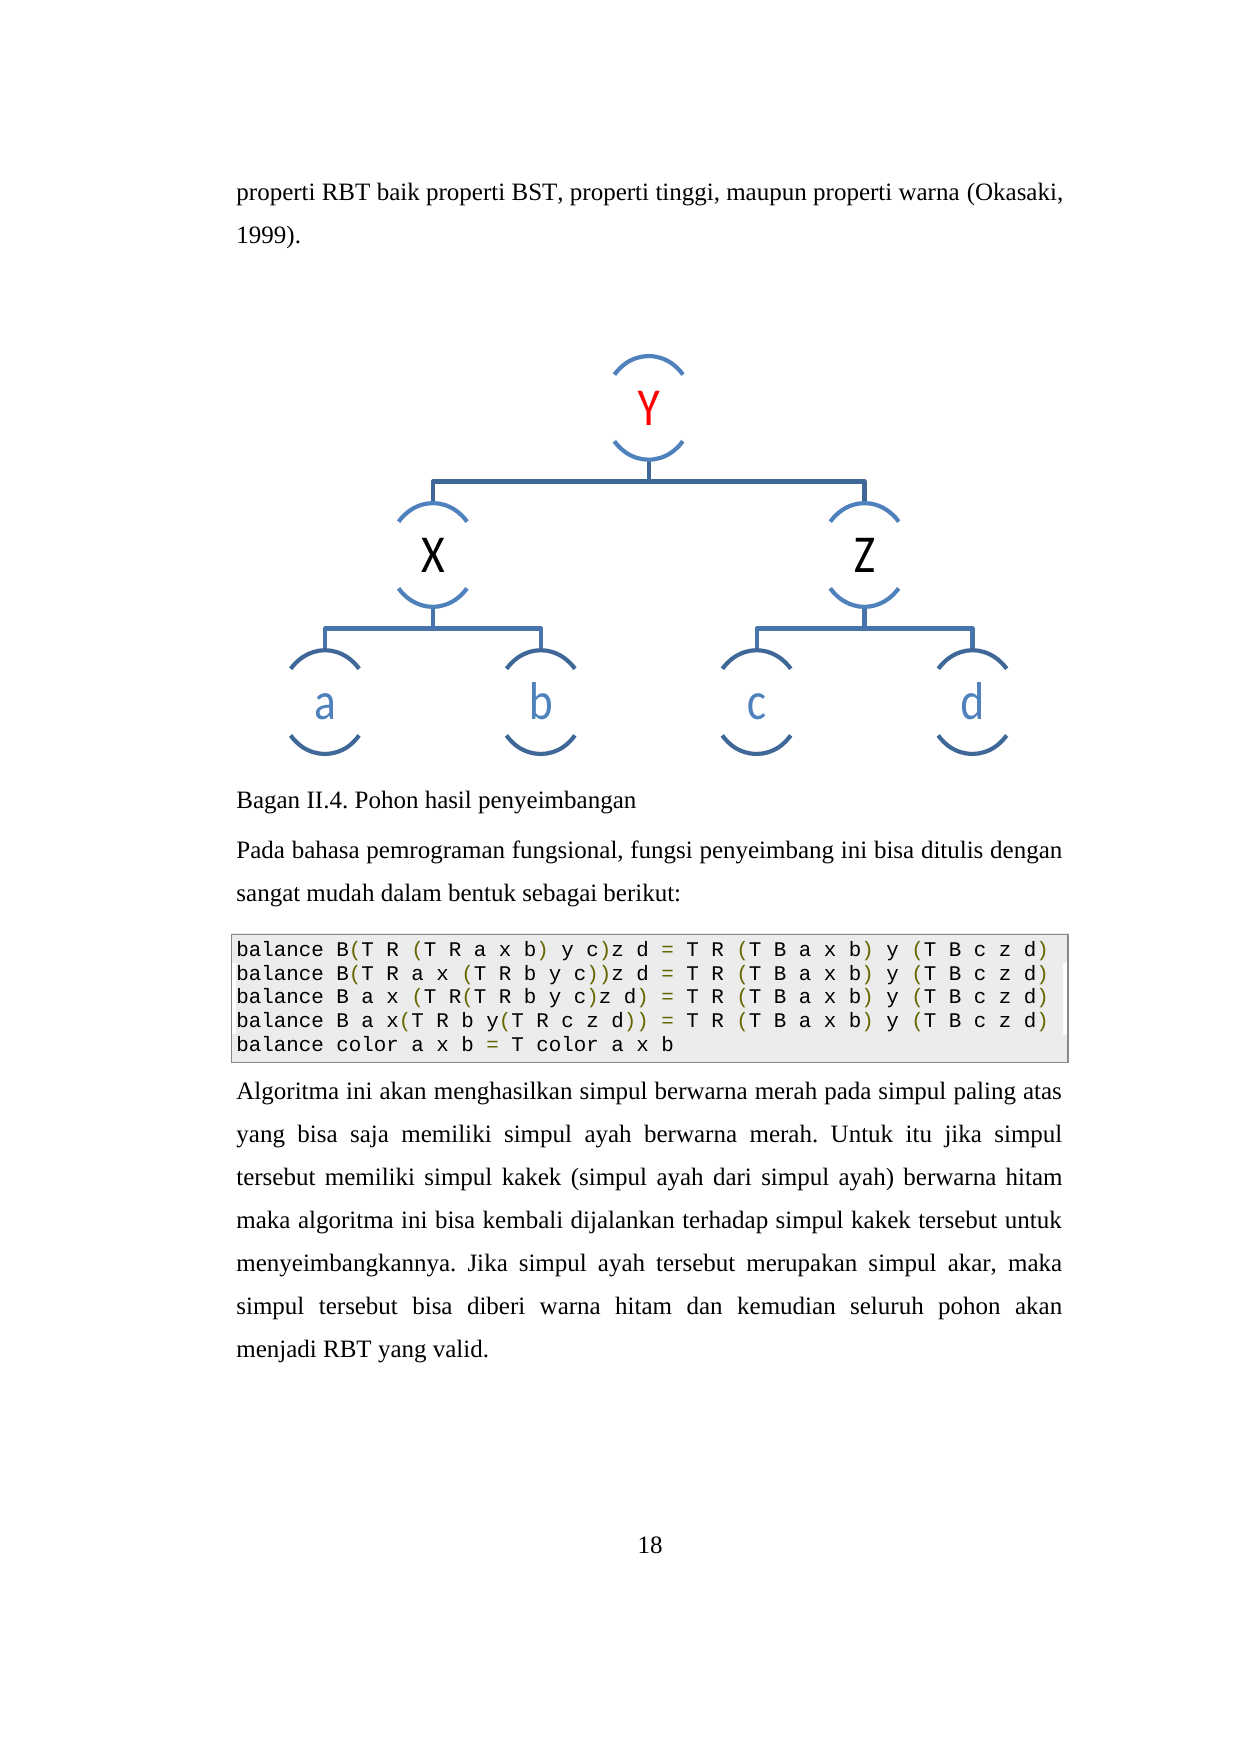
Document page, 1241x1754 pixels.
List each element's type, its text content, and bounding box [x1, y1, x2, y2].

text balance B a x (T R(T R b y c)z d) = T R (T B a x b) y (T B c z d) [236, 987, 1063, 1010]
text balance B(T R a x (T R b y c))z d = T R (T B a x b) y (T B c z d) [236, 963, 1063, 987]
text balance color a x b = T color a x b [232, 1028, 1067, 1062]
text Pada bahasa pemrograman fungsional, fungsi penyeimbang ini bisa ditulis dengan sangat mudah dalam bentuk sebagai berikut: [236, 835, 1063, 907]
text balance B(T R (T R a x b) y c)z d = T R (T B a x b) y (T B c z d) [232, 935, 1067, 963]
text balance B a x(T R b y(T R c z d)) = T R (T B a x b) y (T B c z d) [236, 1010, 1063, 1028]
text Algoritma ini akan menghasilkan simpul berwarna merah pada simpul paling atas yang bisa saja memiliki simpul ayah berwarna merah. Untuk itu jika simpul tersebut memiliki simpul kakek (simpul ayah dari simpul ayah) berwarna hitam maka algoritma ini bisa kembali dijalankan terhadap simpul kakek tersebut untuk menyeimbangkannya. Jika simpul ayah tersebut merupakan simpul akar, maka simpul tersebut bisa diberi warna hitam dan kemudian seluruh pohon akan menjadi RBT yang valid. [236, 1076, 1063, 1363]
text Bagan II.4. Pohon hasil penyeimbangan [236, 785, 1063, 814]
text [236, 177, 1063, 249]
